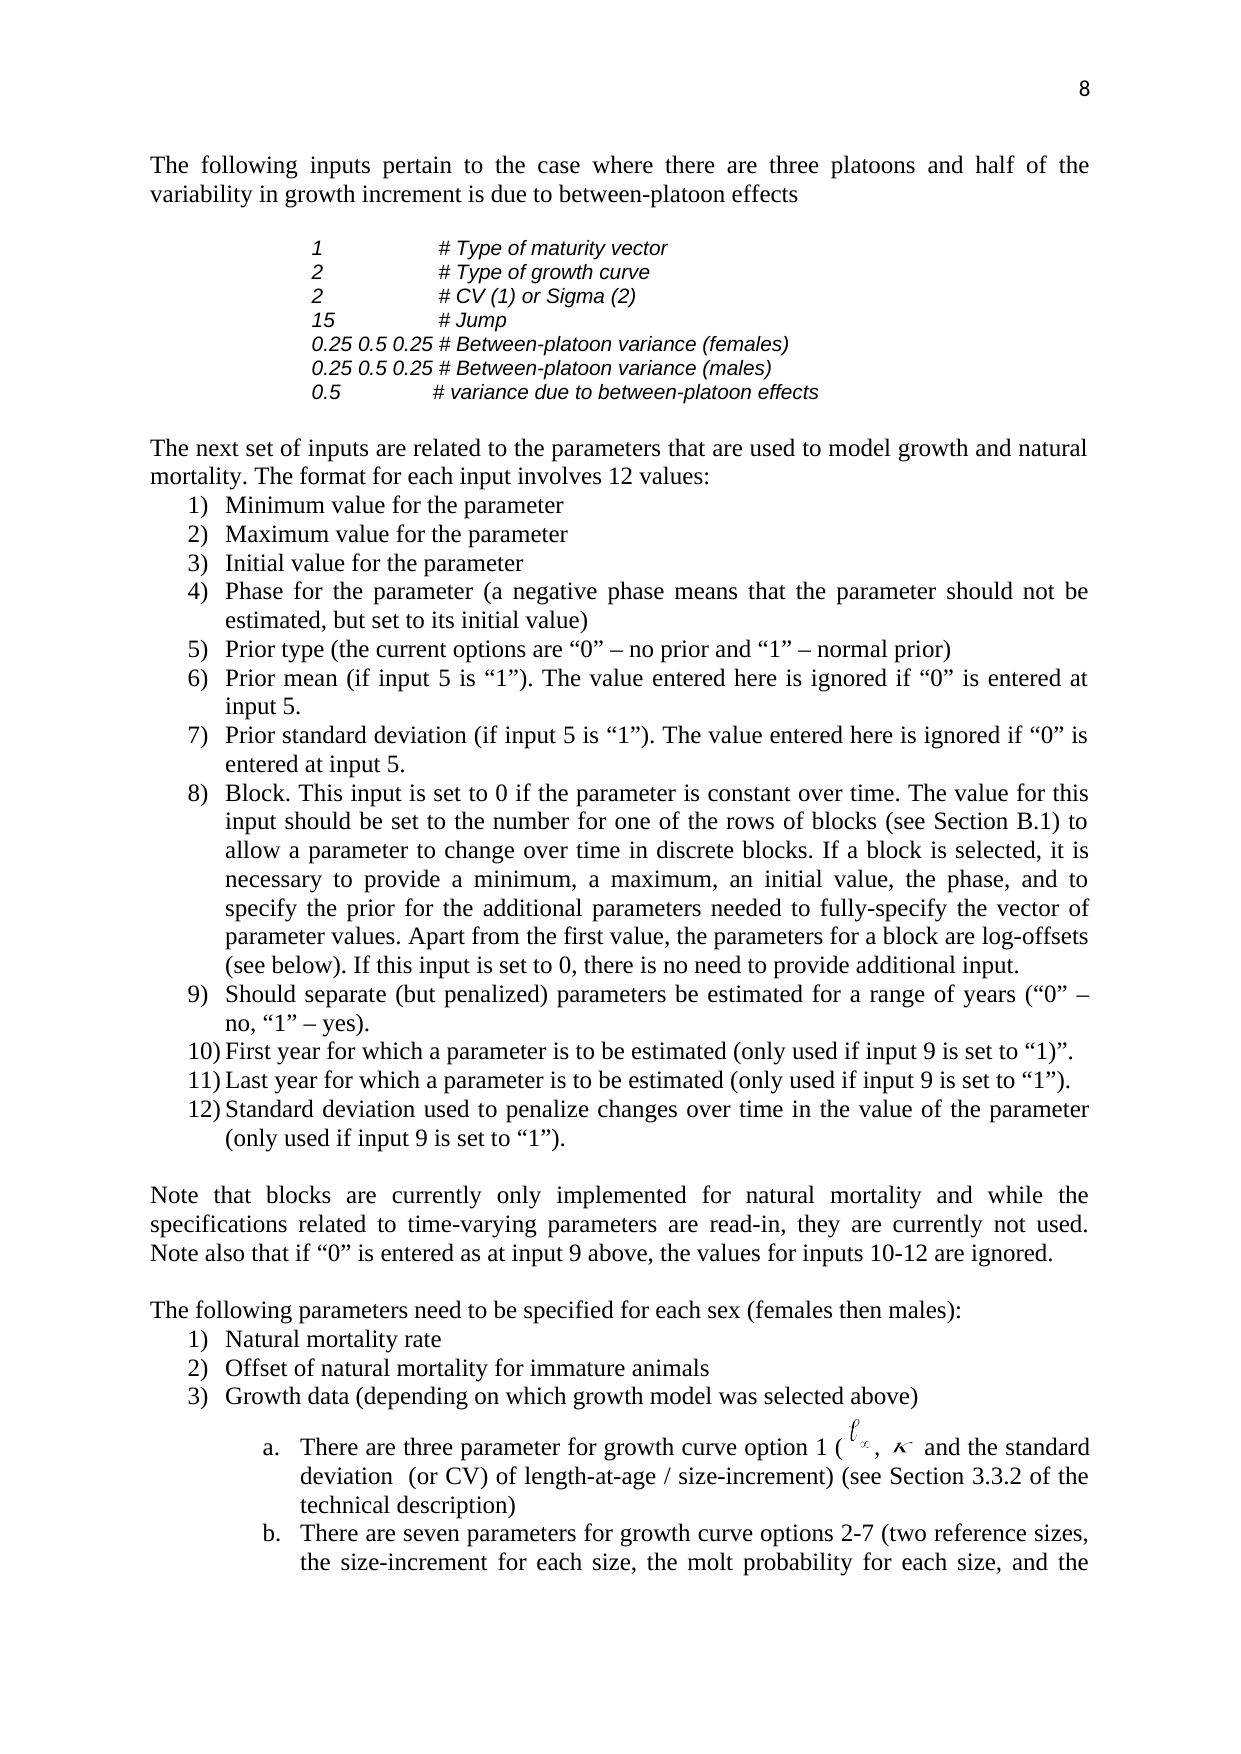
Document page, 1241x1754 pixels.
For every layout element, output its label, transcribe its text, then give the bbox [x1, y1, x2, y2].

text 2 # CV (1) or Sigma (2) [300, 284, 1090, 308]
text Note that blocks are currently only implemented for natural mortality and while the specifications related to time-varying parameters are read-in, they are currently not used. Note also that if “0” is entered as at input 9 above, the values for inputs 10-12 are ignored. [150, 1180, 1090, 1266]
list Minimum value for the parameter [187, 490, 1090, 519]
list Offset of natural mortality for immature animals [187, 1353, 1090, 1381]
list Phase for the parameter (a negative phase means that the parameter should not be estimated, but set to its initial value) [187, 576, 1090, 634]
list Prior type (the current options are “0” – no prior and “1” – normal prior) [187, 634, 1090, 663]
list Standard deviation used to penalize changes over time in the value of the parameter (only used if input 9 is set to “1”). [187, 1094, 1090, 1151]
list Should separate (but penalized) parameters be estimated for a range of years (“0” – no, “1” – yes). [187, 979, 1090, 1036]
list Block. This input is set to 0 if the parameter is constant over time. The value for this input should be set to the number for one of the rows of blocks (see Section B.1) to allow a parameter to change over time in discrete blocks. If a block is selected, it is necessary to provide a minimum, a maximum, an initial value, the phase, and to specify the prior for the additional parameters needed to fully-specify the vector of parameter values. Apart from the first value, the parameters for a block are log-offsets (see below). If this input is set to 0, there is no need to provide additional input. [187, 778, 1090, 979]
list First year for which a parameter is to be estimated (only used if input 9 is set to “1)”. [187, 1036, 1090, 1065]
list Initial value for the parameter [187, 548, 1090, 576]
text 0.5 # variance due to between-platoon effects [300, 380, 1090, 404]
list Last year for which a parameter is to be estimated (only used if input 9 is set to “1”). [187, 1065, 1090, 1094]
text 0.25 0.5 0.25 # Between-platoon variance (males) [300, 356, 1090, 380]
text The following inputs pertain to the case where there are three platoons and half of the variability in growth increment is due to between-platoon effects [150, 150, 1090, 207]
list There are three parameter for growth curve option 1 (, and the standard deviation (or CV) of length-at-age / size-increment) (see Section 3.3.2 of the technical description) [262, 1410, 1090, 1518]
list Growth data (depending on which growth model was selected above) [187, 1381, 1090, 1410]
list Prior mean (if input 5 is “1”). The value entered here is ignored if “0” is entered at input 5. [187, 663, 1090, 720]
text The next set of inputs are related to the parameters that are used to model growth and natural mortality. The format for each input involves 12 values: [150, 433, 1090, 490]
list Prior standard deviation (if input 5 is “1”). The value entered here is ignored if “0” is entered at input 5. [187, 720, 1090, 778]
list Natural mortality rate [187, 1324, 1090, 1353]
list Maximum value for the parameter [187, 519, 1090, 548]
text 2 # Type of growth curve [300, 260, 1090, 284]
text 15 # Jump [300, 308, 1090, 332]
text The following parameters need to be specified for each sex (females then males): [150, 1295, 1090, 1324]
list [262, 1518, 1090, 1576]
text 1 # Type of maturity vector [300, 236, 1090, 260]
text 0.25 0.5 0.25 # Between-platoon variance (females) [300, 332, 1090, 356]
